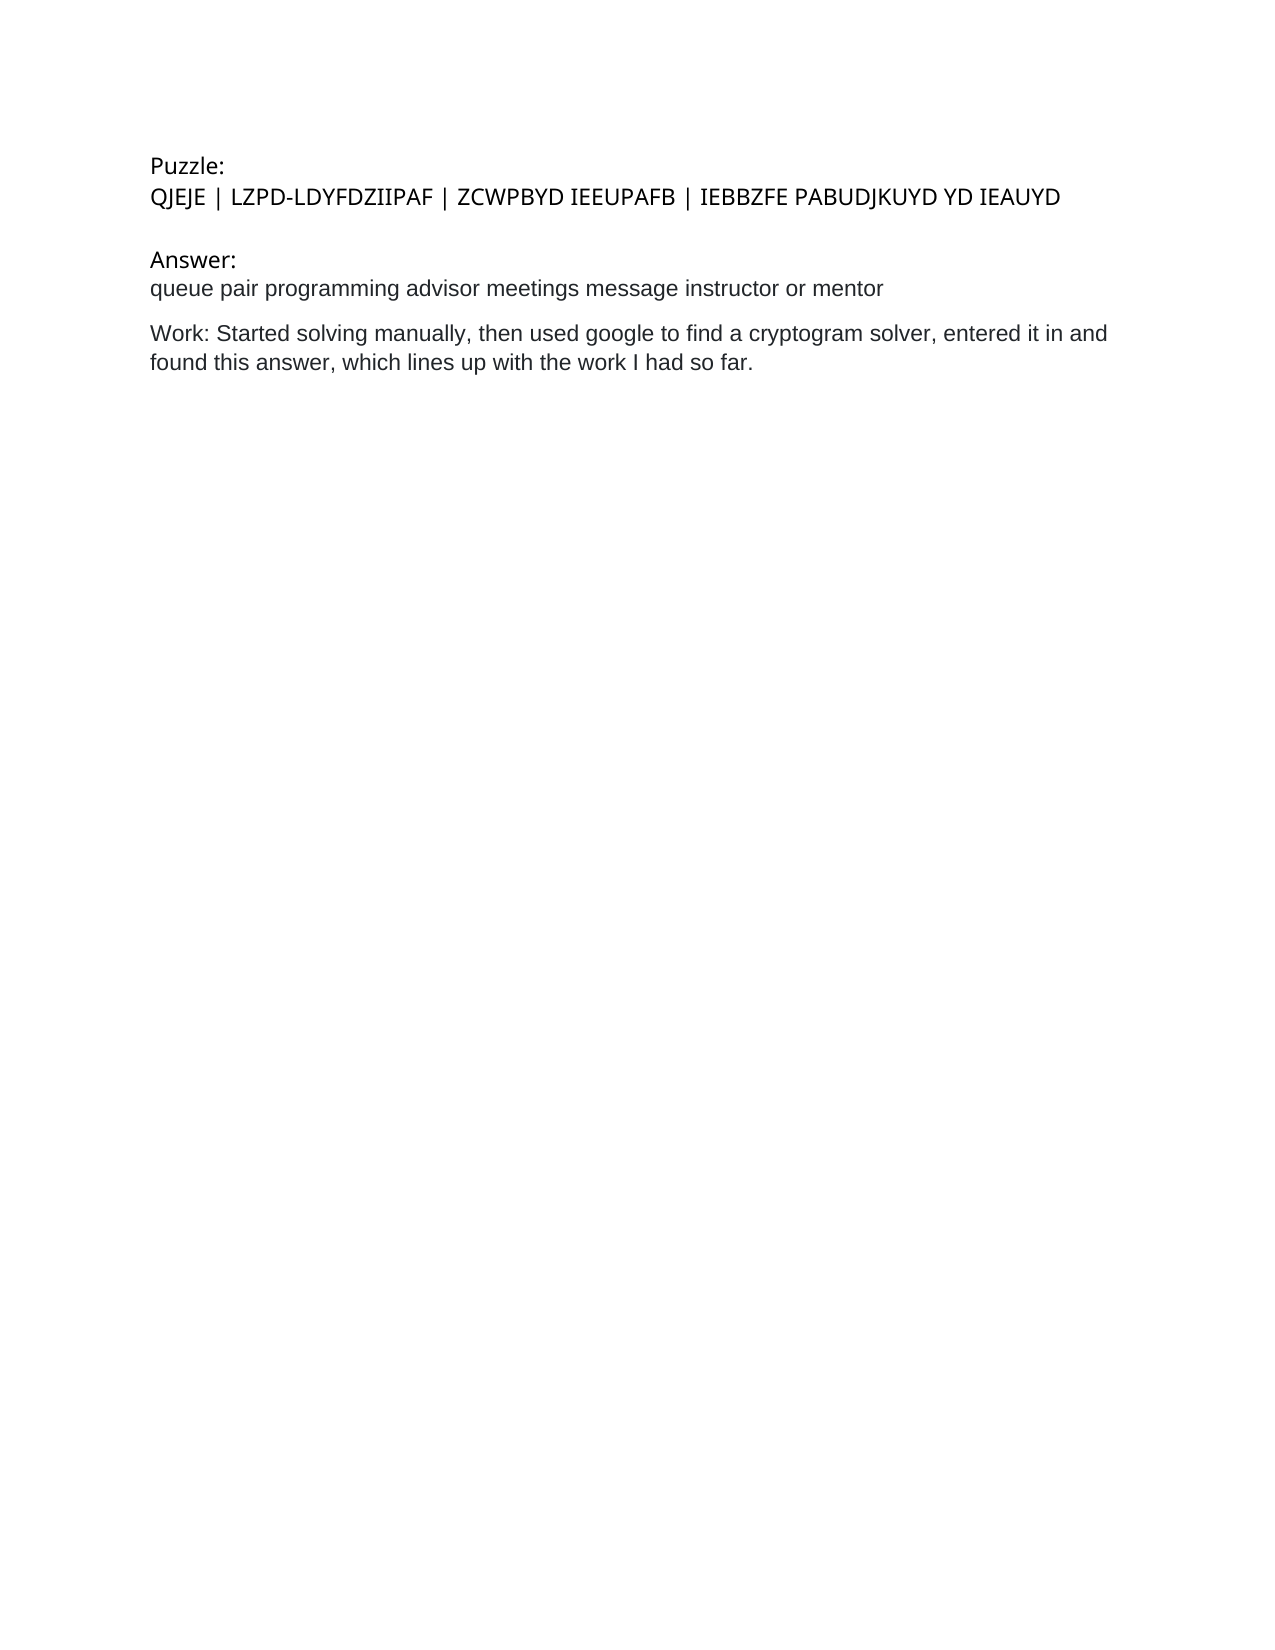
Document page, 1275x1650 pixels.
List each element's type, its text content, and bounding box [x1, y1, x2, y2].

text Work: Started solving manually, then used google to find a cryptogram solver, entered it in and found this answer, which lines up with the work I had so far. [150, 320, 1125, 375]
text Answer: [150, 244, 1125, 275]
text queue pair programming advisor meetings message instructor or mentor [150, 275, 1125, 301]
text Puzzle: [150, 150, 1125, 181]
text QJEJE | LZPD-LDYFDZIIPAF | ZCWPBYD IEEUPAFB | IEBBZFE PABUDJKUYD YD IEAUYD [150, 181, 1125, 212]
